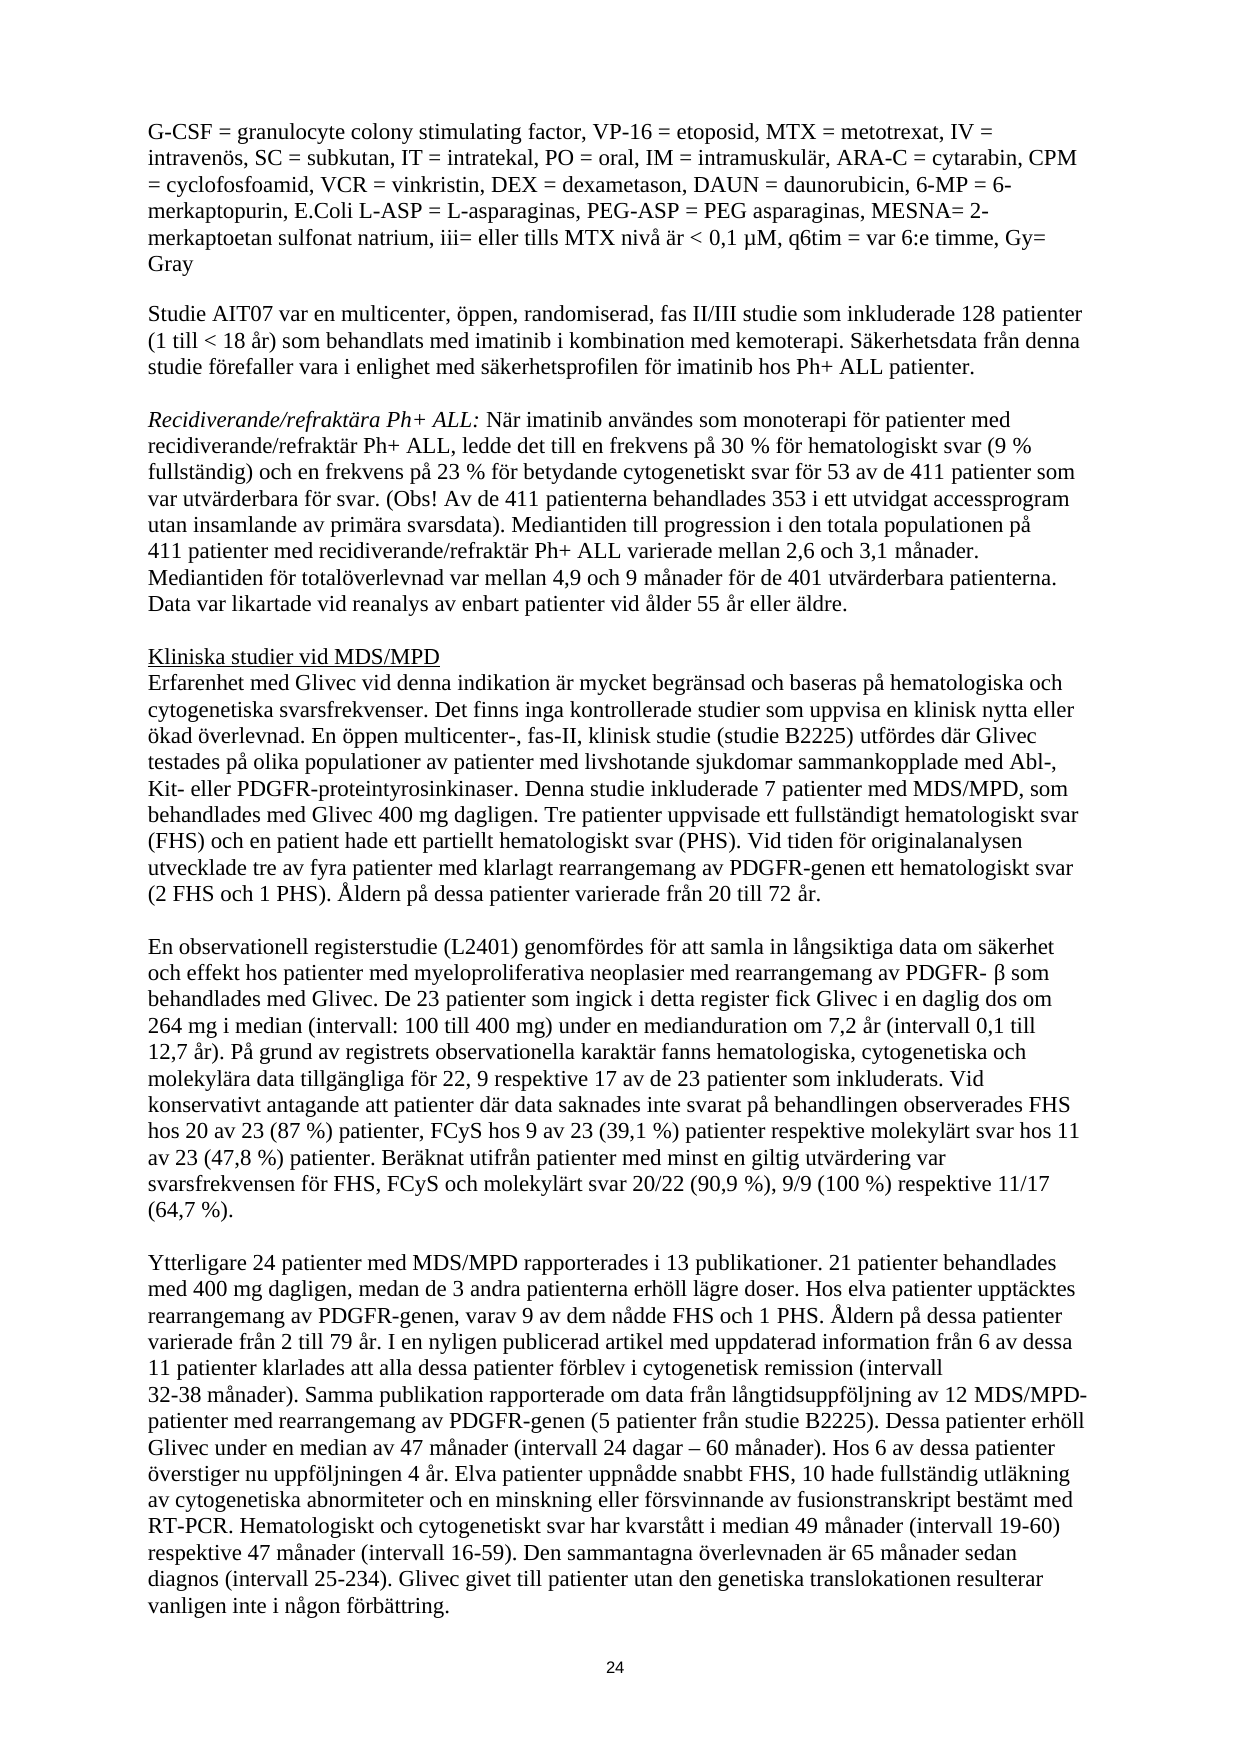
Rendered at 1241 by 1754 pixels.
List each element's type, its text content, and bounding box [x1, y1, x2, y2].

text Studie AIT07 var en multicenter, öppen, randomiserad, fas II/III studie som inkluderade 128 patienter (1 till < 18 år) som behandlats med imatinib i kombination med kemoterapi. Säkerhetsdata från denna studie förefaller vara i enlighet med säkerhetsprofilen för imatinib hos Ph+ ALL patienter. [148, 300, 1092, 379]
text Ytterligare 24 patienter med MDS/MPD rapporterades i 13 publikationer. 21 patienter behandlades med 400 mg dagligen, medan de 3 andra patienterna erhöll lägre doser. Hos elva patienter upptäcktes rearrangemang av PDGFR-genen, varav 9 av dem nådde FHS och 1 PHS. Åldern på dessa patienter varierade från 2 till 79 år. I en nyligen publicerad artikel med uppdaterad information från 6 av dessa 11 patienter klarlades att alla dessa patienter förblev i cytogenetisk remission (intervall 32-38 månader). Samma publikation rapporterade om data från långtidsuppföljning av 12 MDS/MPD-patienter med rearrangemang av PDGFR-genen (5 patienter från studie B2225). Dessa patienter erhöll Glivec under en median av 47 månader (intervall 24 dagar – 60 månader). Hos 6 av dessa patienter överstiger nu uppföljningen 4 år. Elva patienter uppnådde snabbt FHS, 10 hade fullständig utläkning av cytogenetiska abnormiteter och en minskning eller försvinnande av fusionstranskript bestämt med RT-PCR. Hematologiskt och cytogenetiskt svar har kvarstått i median 49 månader (intervall 19-60) respektive 47 månader (intervall 16-59). Den sammantagna överlevnaden är 65 månader sedan diagnos (intervall 25-234). Glivec givet till patienter utan den genetiska translokationen resulterar vanligen inte i någon förbättring. [148, 1249, 1092, 1618]
text Erfarenhet med Glivec vid denna indikation är mycket begränsad och baseras på hematologiska och cytogenetiska svarsfrekvenser. Det finns inga kontrollerade studier som uppvisa en klinisk nytta eller ökad överlevnad. En öppen multicenter-, fas-II, klinisk studie (studie B2225) utfördes där Glivec testades på olika populationer av patienter med livshotande sjukdomar sammankopplade med Abl-, Kit- eller PDGFR-proteintyrosinkinaser. Denna studie inkluderade 7 patienter med MDS/MPD, som behandlades med Glivec 400 mg dagligen. Tre patienter uppvisade ett fullständigt hematologiskt svar (FHS) och en patient hade ett partiellt hematologiskt svar (PHS). Vid tiden för originalanalysen utvecklade tre av fyra patienter med klarlagt rearrangemang av PDGFR-genen ett hematologiskt svar (2 FHS och 1 PHS). Åldern på dessa patienter varierade från 20 till 72 år. [148, 669, 1092, 906]
text Recidiverande/refraktära Ph+ ALL: När imatinib användes som monoterapi för patienter med recidiverande/refraktär Ph+ ALL, ledde det till en frekvens på 30 % för hematologiskt svar (9 % fullständig) och en frekvens på 23 % för betydande cytogenetiskt svar för 53 av de 411 patienter som var utvärderbara för svar. (Obs! Av de 411 patienterna behandlades 353 i ett utvidgat accessprogram utan insamlande av primära svarsdata). Mediantiden till progression i den totala populationen på 411 patienter med recidiverande/refraktär Ph+ ALL varierade mellan 2,6 och 3,1 månader. Mediantiden för totalöverlevnad var mellan 4,9 och 9 månader för de 401 utvärderbara patienterna. Data var likartade vid reanalys av enbart patienter vid ålder 55 år eller äldre. [148, 406, 1092, 617]
text G-CSF = granulocyte colony stimulating factor, VP-16 = etoposid, MTX = metotrexat, IV = intravenös, SC = subkutan, IT = intratekal, PO = oral, IM = intramuskulär, ARA-C = cytarabin, CPM = cyclofosfoamid, VCR = vinkristin, DEX = dexametason, DAUN = daunorubicin, 6-MP = 6-merkaptopurin, E.Coli L-ASP = L-asparaginas, PEG-ASP = PEG asparaginas, MESNA= 2-merkaptoetan sulfonat natrium, iii= eller tills MTX nivå är < 0,1 µM, q6tim = var 6:e timme, Gy= Gray [148, 118, 1092, 276]
text En observationell registerstudie (L2401) genomfördes för att samla in långsiktiga data om säkerhet och effekt hos patienter med myeloproliferativa neoplasier med rearrangemang av PDGFR- β som behandlades med Glivec. De 23 patienter som ingick i detta register fick Glivec i en daglig dos om 264 mg i median (intervall: 100 till 400 mg) under en medianduration om 7,2 år (intervall 0,1 till 12,7 år). På grund av registrets observationella karaktär fanns hematologiska, cytogenetiska och molekylära data tillgängliga för 22, 9 respektive 17 av de 23 patienter som inkluderats. Vid konservativt antagande att patienter där data saknades inte svarat på behandlingen observerades FHS hos 20 av 23 (87 %) patienter, FCyS hos 9 av 23 (39,1 %) patienter respektive molekylärt svar hos 11 av 23 (47,8 %) patienter. Beräknat utifrån patienter med minst en giltig utvärdering var svarsfrekvensen för FHS, FCyS och molekylärt svar 20/22 (90,9 %), 9/9 (100 %) respektive 11/17 (64,7 %). [148, 933, 1092, 1223]
text Kliniska studier vid MDS/MPD [148, 643, 1092, 669]
